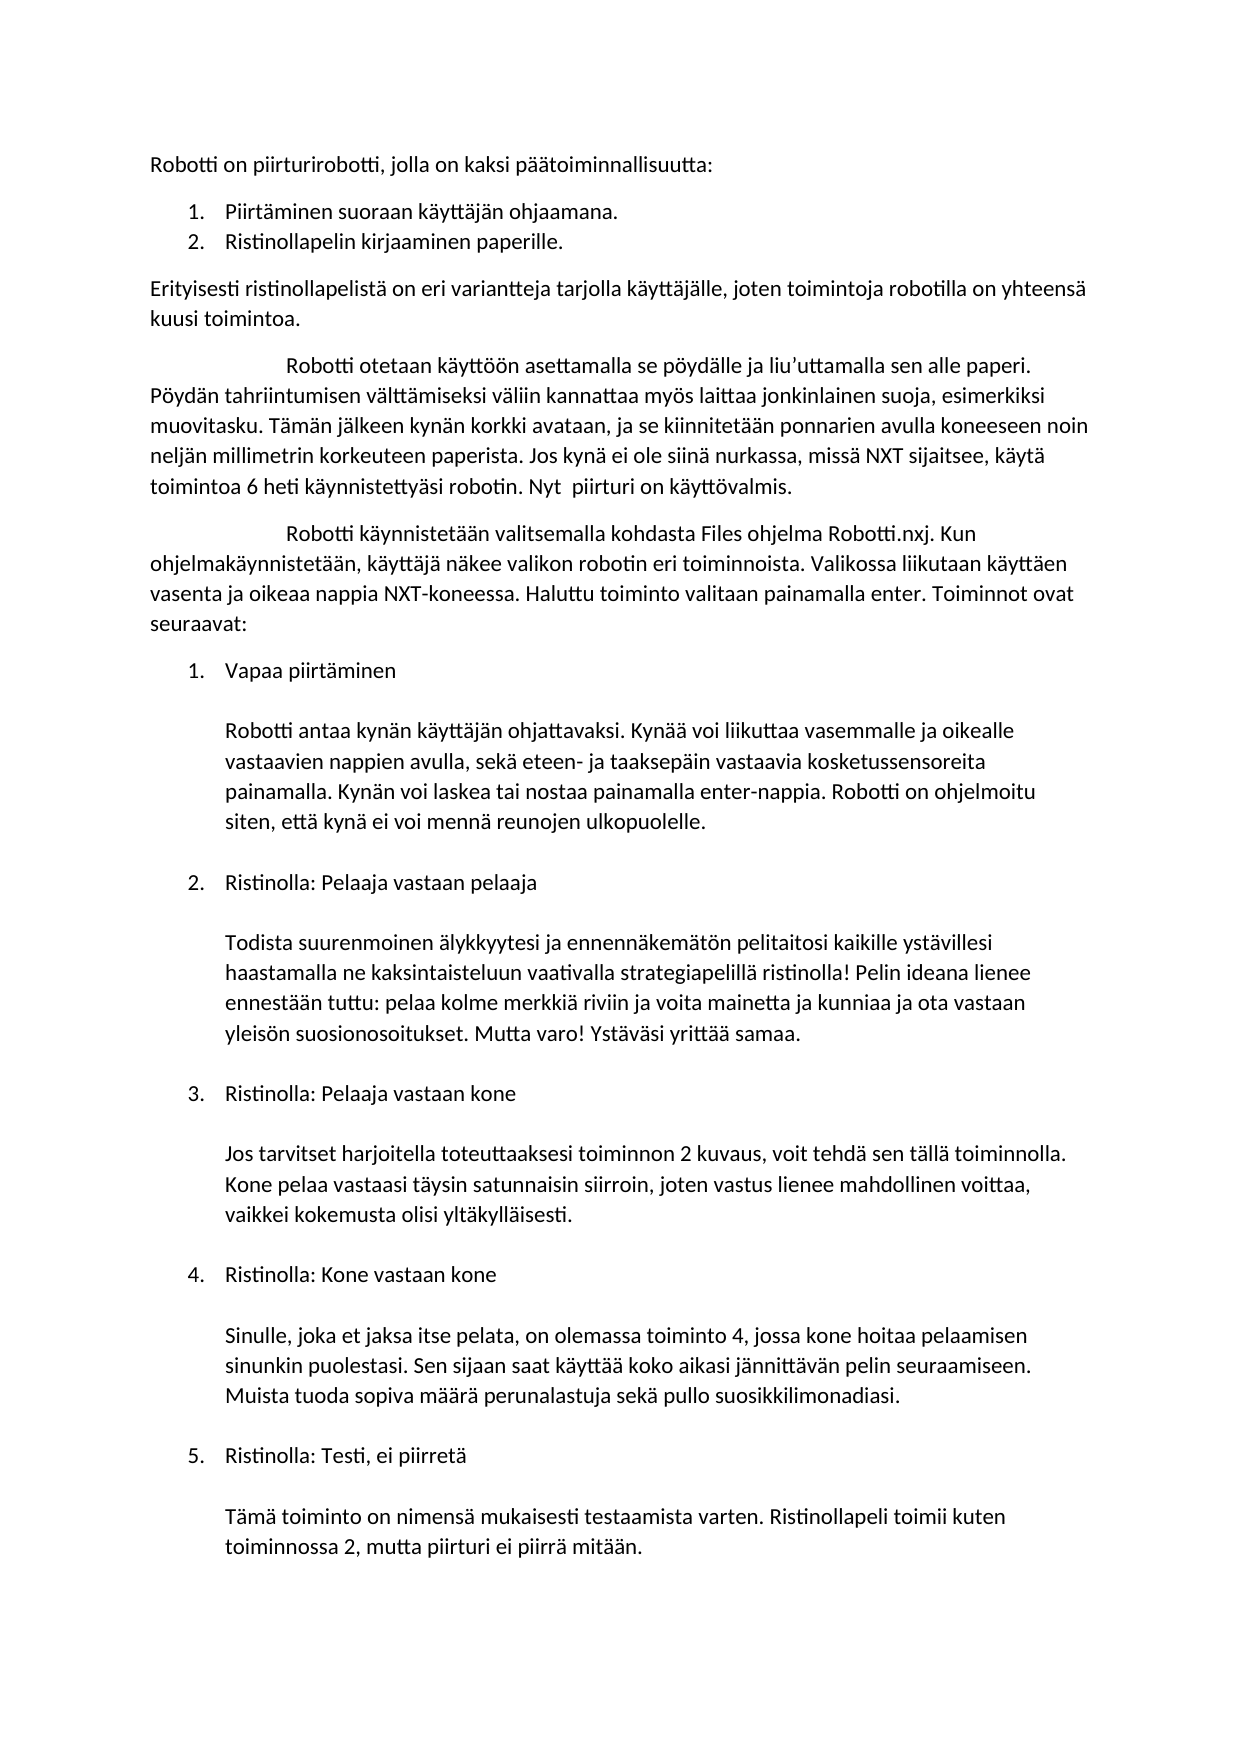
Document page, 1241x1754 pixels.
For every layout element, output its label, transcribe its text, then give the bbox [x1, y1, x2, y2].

list Sinulle, joka et jaksa itse pelata, on olemassa toiminto 4, jossa kone hoitaa pelaamisen sinunkin puolestasi. Sen sijaan saat käyttää koko aikasi jännittävän pelin seuraamiseen. Muista tuoda sopiva määrä perunalastuja sekä pullo suosikkilimonadiasi. [225, 1321, 1090, 1409]
list Piirtäminen suoraan käyttäjän ohjaamana. [187, 197, 1090, 225]
list Ristinolla: Pelaaja vastaan pelaaja [187, 868, 1090, 896]
text Erityisesti ristinollapelistä on eri variantteja tarjolla käyttäjälle, joten toimintoja robotilla on yhteensä kuusi toimintoa. [150, 274, 1090, 332]
list Ristinollapelin kirjaaminen paperille. [187, 227, 1090, 255]
text Robotti on piirturirobotti, jolla on kaksi päätoiminnallisuutta: [150, 150, 1090, 178]
list Ristinolla: Pelaaja vastaan kone [187, 1079, 1090, 1107]
list Todista suurenmoinen älykkyytesi ja ennennäkemätön pelitaitosi kaikille ystävillesi haastamalla ne kaksintaisteluun vaativalla strategiapelillä ristinolla! Pelin ideana lienee ennestään tuttu: pelaa kolme merkkiä riviin ja voita mainetta ja kunniaa ja ota vastaan yleisön suosionosoitukset. Mutta varo! Ystäväsi yrittää samaa. [225, 928, 1090, 1047]
list Ristinolla: Testi, ei piirretä [187, 1442, 1090, 1470]
list Vapaa piirtäminen [187, 656, 1090, 684]
list Jos tarvitset harjoitella toteuttaaksesi toiminnon 2 kuvaus, voit tehdä sen tällä toiminnolla. Kone pelaa vastaasi täysin satunnaisin siirroin, joten vastus lienee mahdollinen voittaa, vaikkei kokemusta olisi yltäkylläisesti. [225, 1139, 1090, 1228]
text Robotti otetaan käyttöön asettamalla se pöydälle ja liu’uttamalla sen alle paperi. Pöydän tahriintumisen välttämiseksi väliin kannattaa myös laittaa jonkinlainen suoja, esimerkiksi muovitasku. Tämän jälkeen kynän korkki avataan, ja se kiinnitetään ponnarien avulla koneeseen noin neljän millimetrin korkeuteen paperista. Jos kynä ei ole siinä nurkassa, missä NXT sijaitsee, käytä toimintoa 6 heti käynnistettyäsi robotin. Nyt piirturi on käyttövalmis. [150, 351, 1090, 500]
list Tämä toiminto on nimensä mukaisesti testaamista varten. Ristinollapeli toimii kuten toiminnossa 2, mutta piirturi ei piirrä mitään. [225, 1502, 1090, 1560]
text Robotti käynnistetään valitsemalla kohdasta Files ohjelma Robotti.nxj. Kun ohjelmakäynnistetään, käyttäjä näkee valikon robotin eri toiminnoista. Valikossa liikutaan käyttäen vasenta ja oikeaa nappia NXT-koneessa. Haluttu toiminto valitaan painamalla enter. Toiminnot ovat seuraavat: [150, 519, 1090, 637]
list Ristinolla: Kone vastaan kone [187, 1260, 1090, 1288]
list Robotti antaa kynän käyttäjän ohjattavaksi. Kynää voi liikuttaa vasemmalle ja oikealle vastaavien nappien avulla, sekä eteen- ja taaksepäin vastaavia kosketussensoreita painamalla. Kynän voi laskea tai nostaa painamalla enter-nappia. Robotti on ohjelmoitu siten, että kynä ei voi mennä reunojen ulkopuolelle. [225, 717, 1090, 835]
